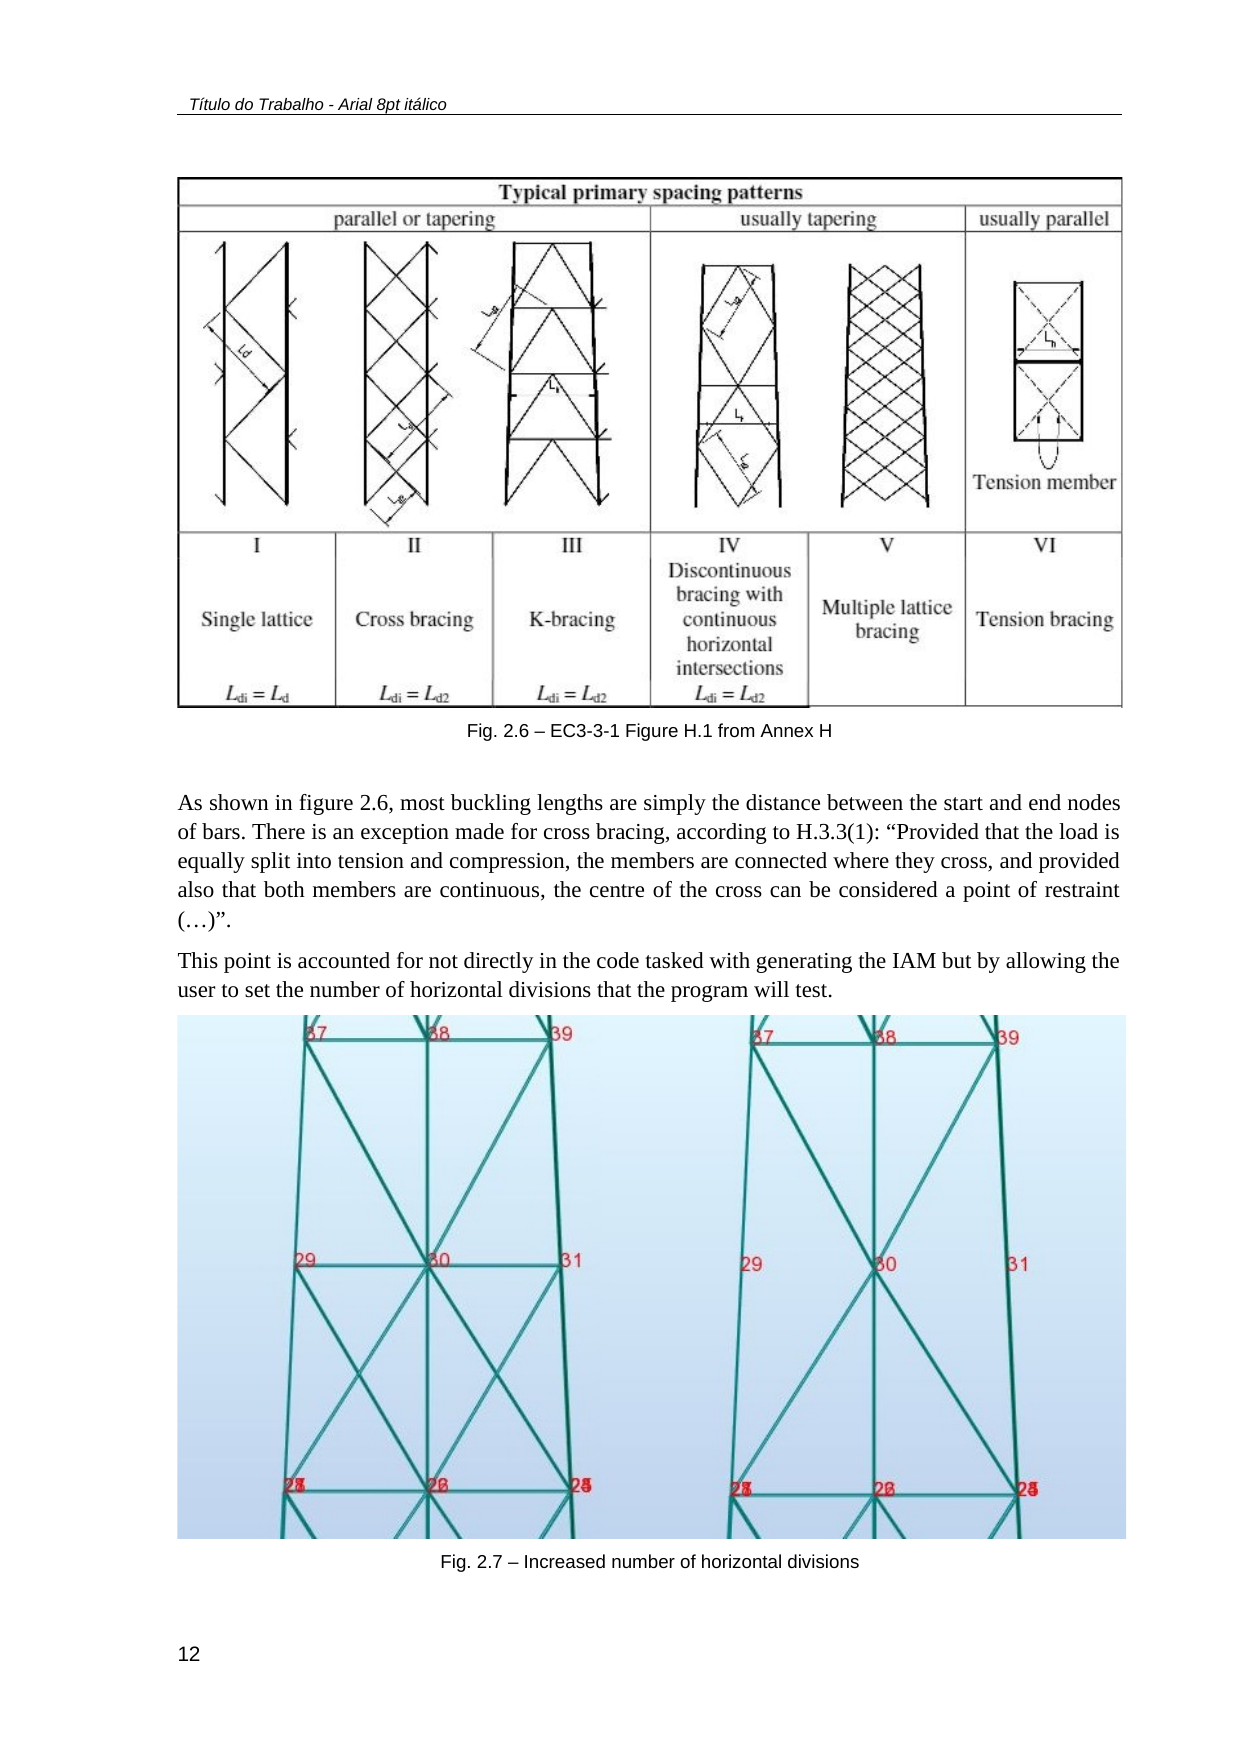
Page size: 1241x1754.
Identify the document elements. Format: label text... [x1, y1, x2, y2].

text As shown in figure 2.6, most buckling lengths are simply the distance between the start and end nodes of bars. There is an exception made for cross bracing, according to H.3.3(1): “Provided that the load is equally split into tension and compression, the members are connected where they cross, and provided also that both members are continuous, the centre of the cross can be considered a point of restraint (…)”. [177, 786, 1122, 932]
text This point is accounted for not directly in the code tasked with generating the IAM but by allowing the user to set the number of horizontal divisions that the program will test. [177, 944, 1122, 1003]
text Fig. 2.6 – EC3-3-1 Figure H.1 from Annex H [177, 720, 1122, 741]
picture [177, 1015, 1127, 1539]
text Fig. 2.7 – Increased number of horizontal divisions [177, 1551, 1122, 1573]
picture [177, 177, 1123, 708]
